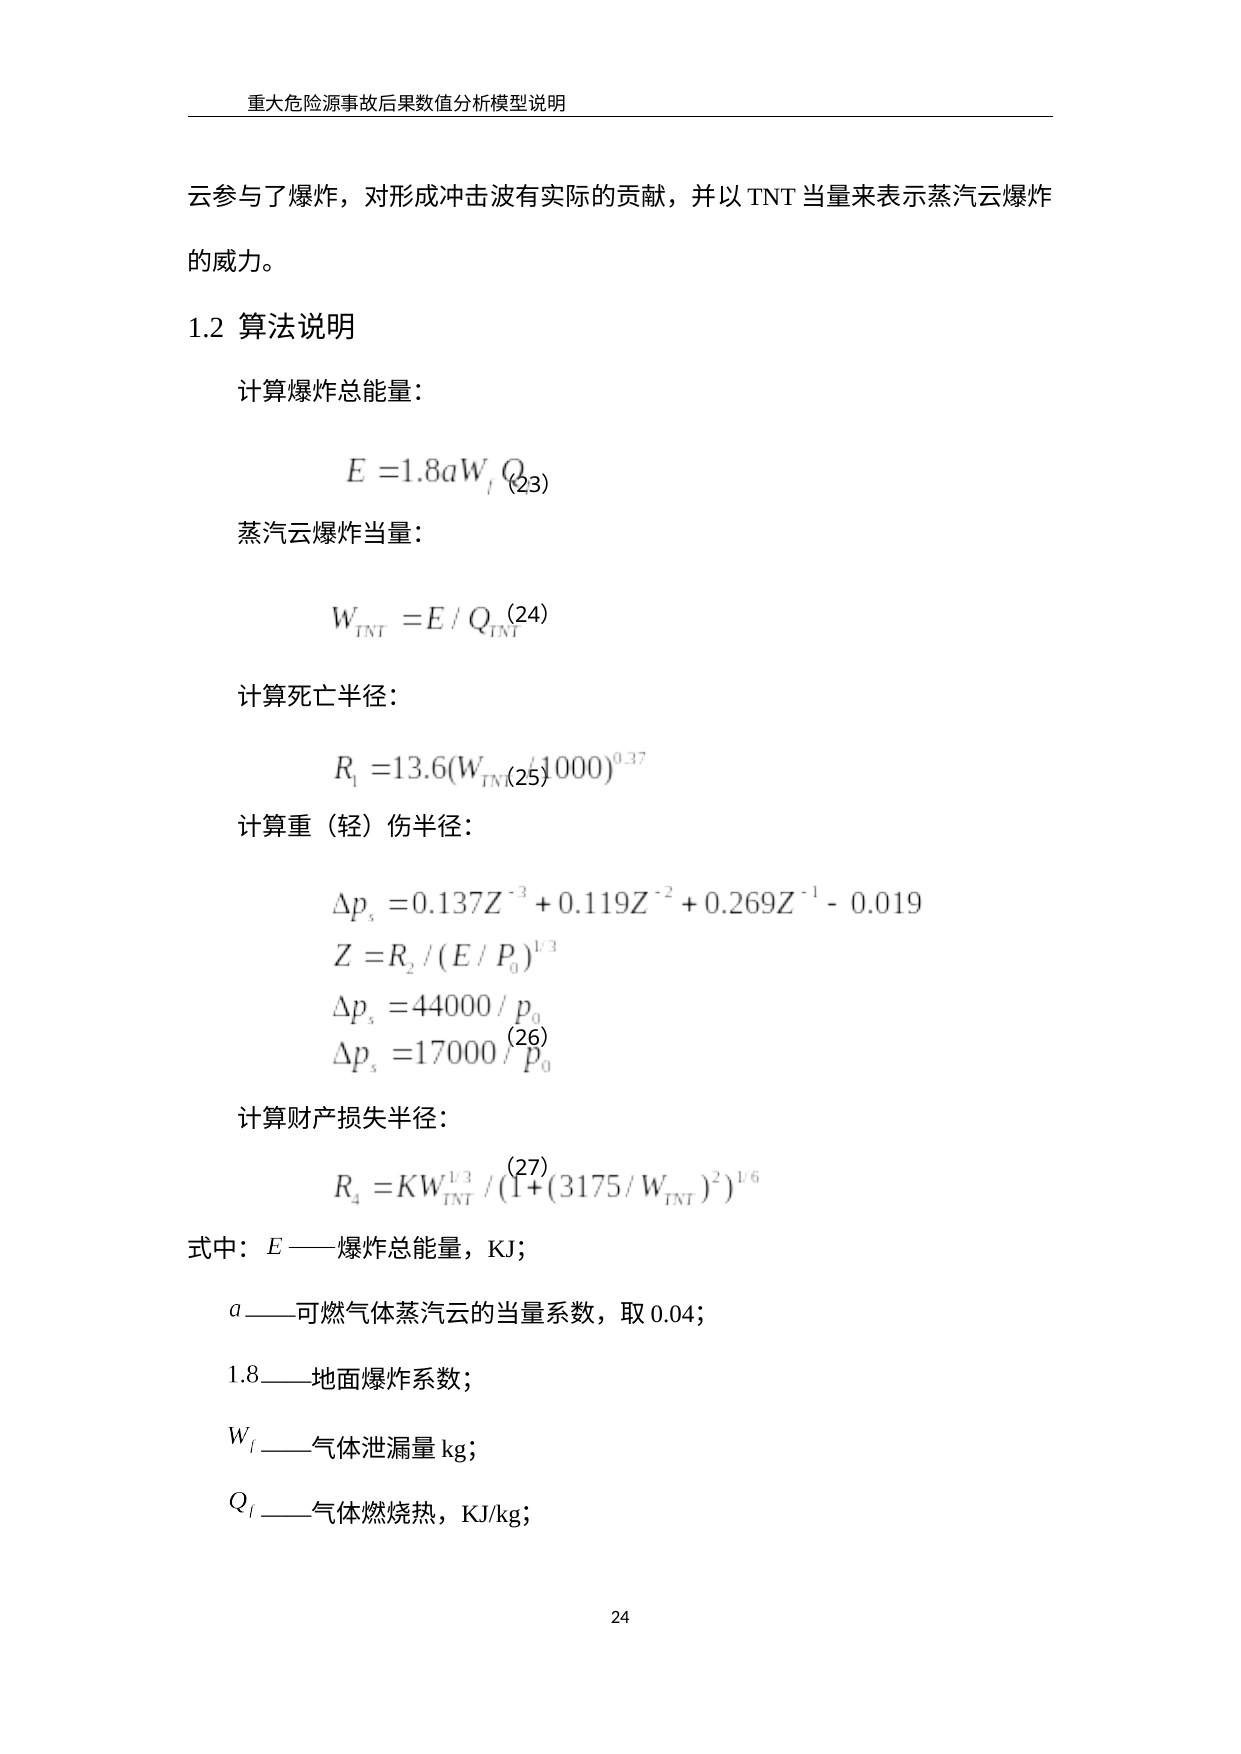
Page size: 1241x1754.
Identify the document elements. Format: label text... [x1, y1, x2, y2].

text （27） [187, 1149, 1053, 1182]
text 计算死亡半径： [187, 662, 1053, 727]
text 计算重（轻）伤半径： [187, 792, 1053, 857]
text ——气体燃烧热，KJ/kg； [187, 1474, 1053, 1539]
text ——地面爆炸系数； [187, 1344, 1053, 1409]
text 式中：——爆炸总能量，KJ； [187, 1214, 1053, 1279]
text 蒸汽云爆炸当量： [187, 499, 1053, 564]
text ——可燃气体蒸汽云的当量系数，取0.04； [187, 1279, 1053, 1344]
text （26） [187, 1019, 1053, 1052]
text （24） [187, 597, 1053, 629]
text （23） [187, 467, 1053, 499]
text （25） [187, 759, 1053, 792]
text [187, 162, 1053, 292]
text 计算财产损失半径： [187, 1084, 1053, 1149]
text 1.2 算法说明 [187, 292, 1053, 357]
text ——气体泄漏量kg； [187, 1409, 1053, 1474]
text 计算爆炸总能量： [187, 357, 1053, 422]
